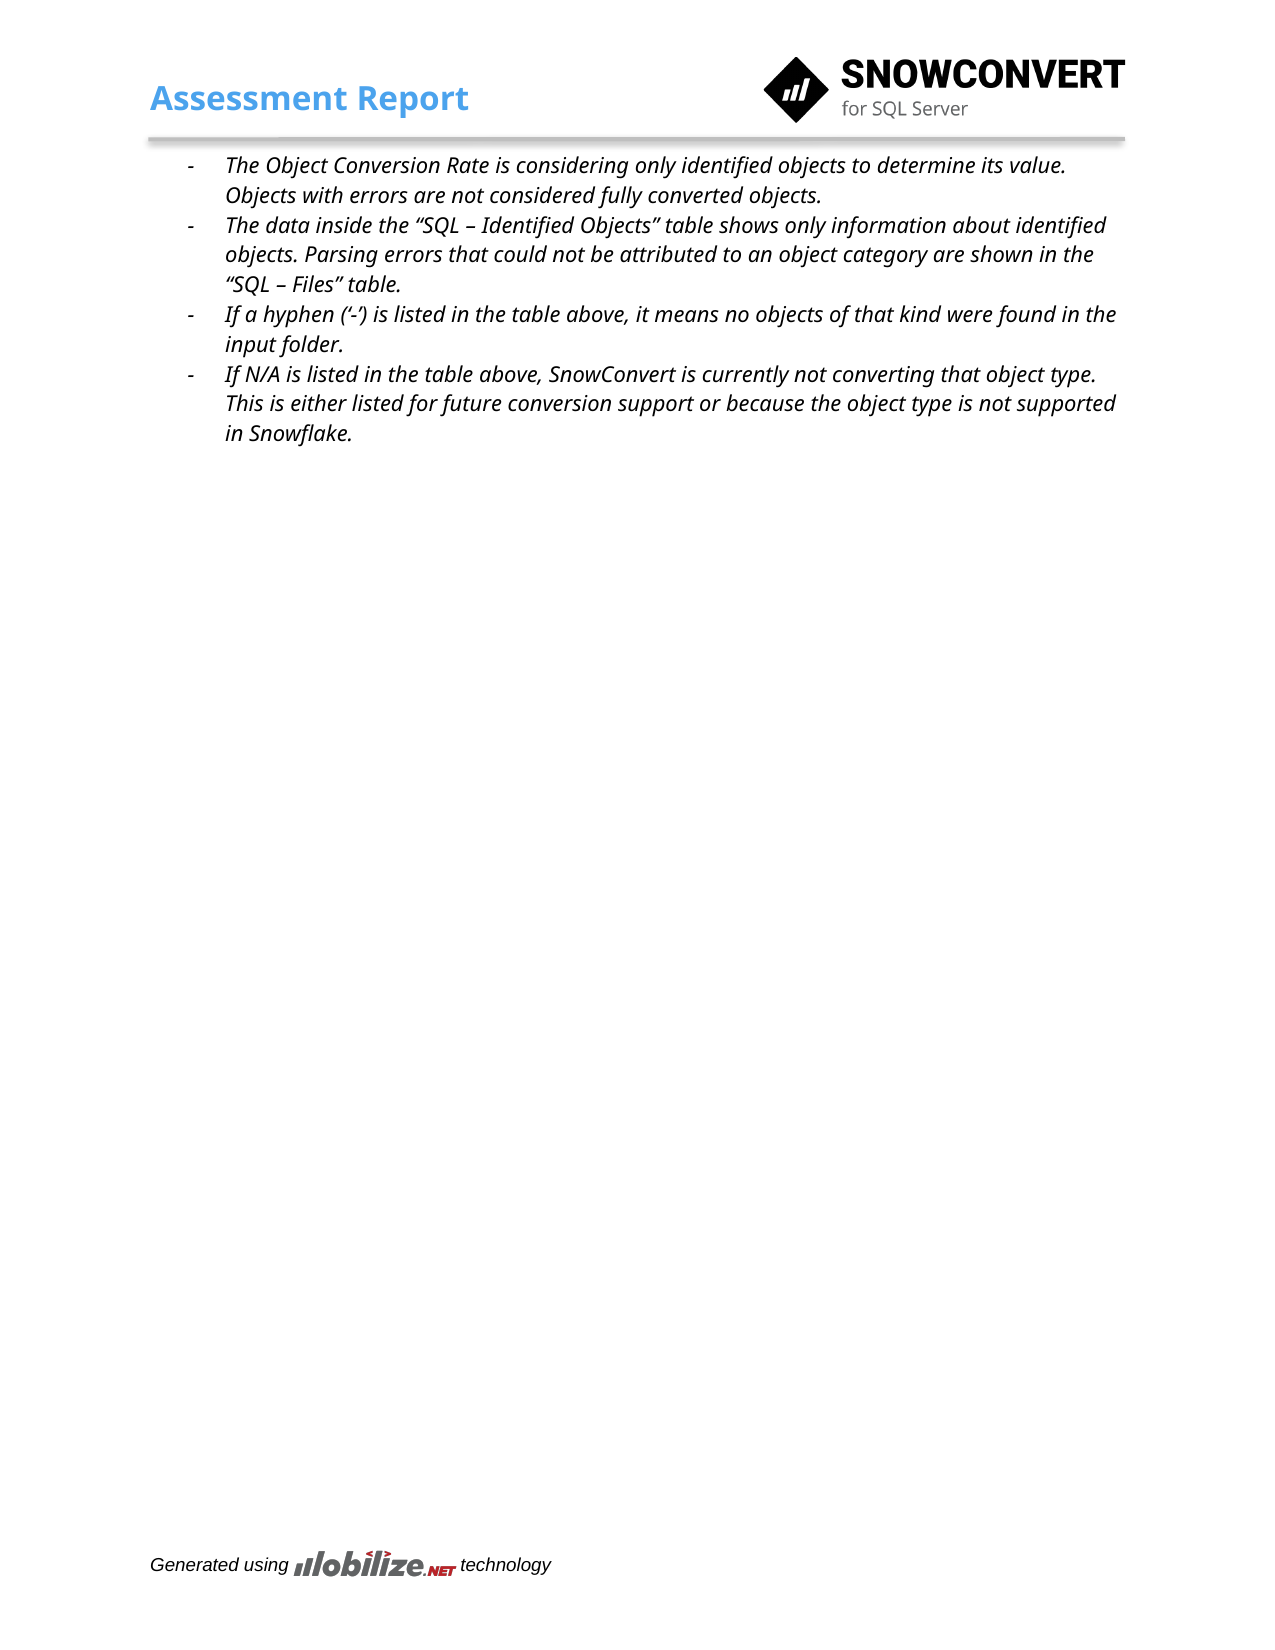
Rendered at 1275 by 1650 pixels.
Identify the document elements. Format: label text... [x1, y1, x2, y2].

picture [271, 1538, 479, 1589]
list The Object Conversion Rate is considering only identified objects to determine its value. Objects with errors are not considered fully converted objects. [187, 150, 1125, 209]
picture [763, 57, 1125, 123]
list If a hyphen (‘-’) is listed in the table above, it means no objects of that kind were found in the input folder. [187, 299, 1125, 358]
list The data inside the “SQL – Identified Objects” table shows only information about identified objects. Parsing errors that could not be attributed to an object category are shown in the “SQL – Files” table. [187, 209, 1125, 299]
list If N/A is listed in the table above, SnowConvert is currently not converting that object type. This is either listed for future conversion support or because the object type is not supported in Snowflake. [187, 358, 1125, 448]
